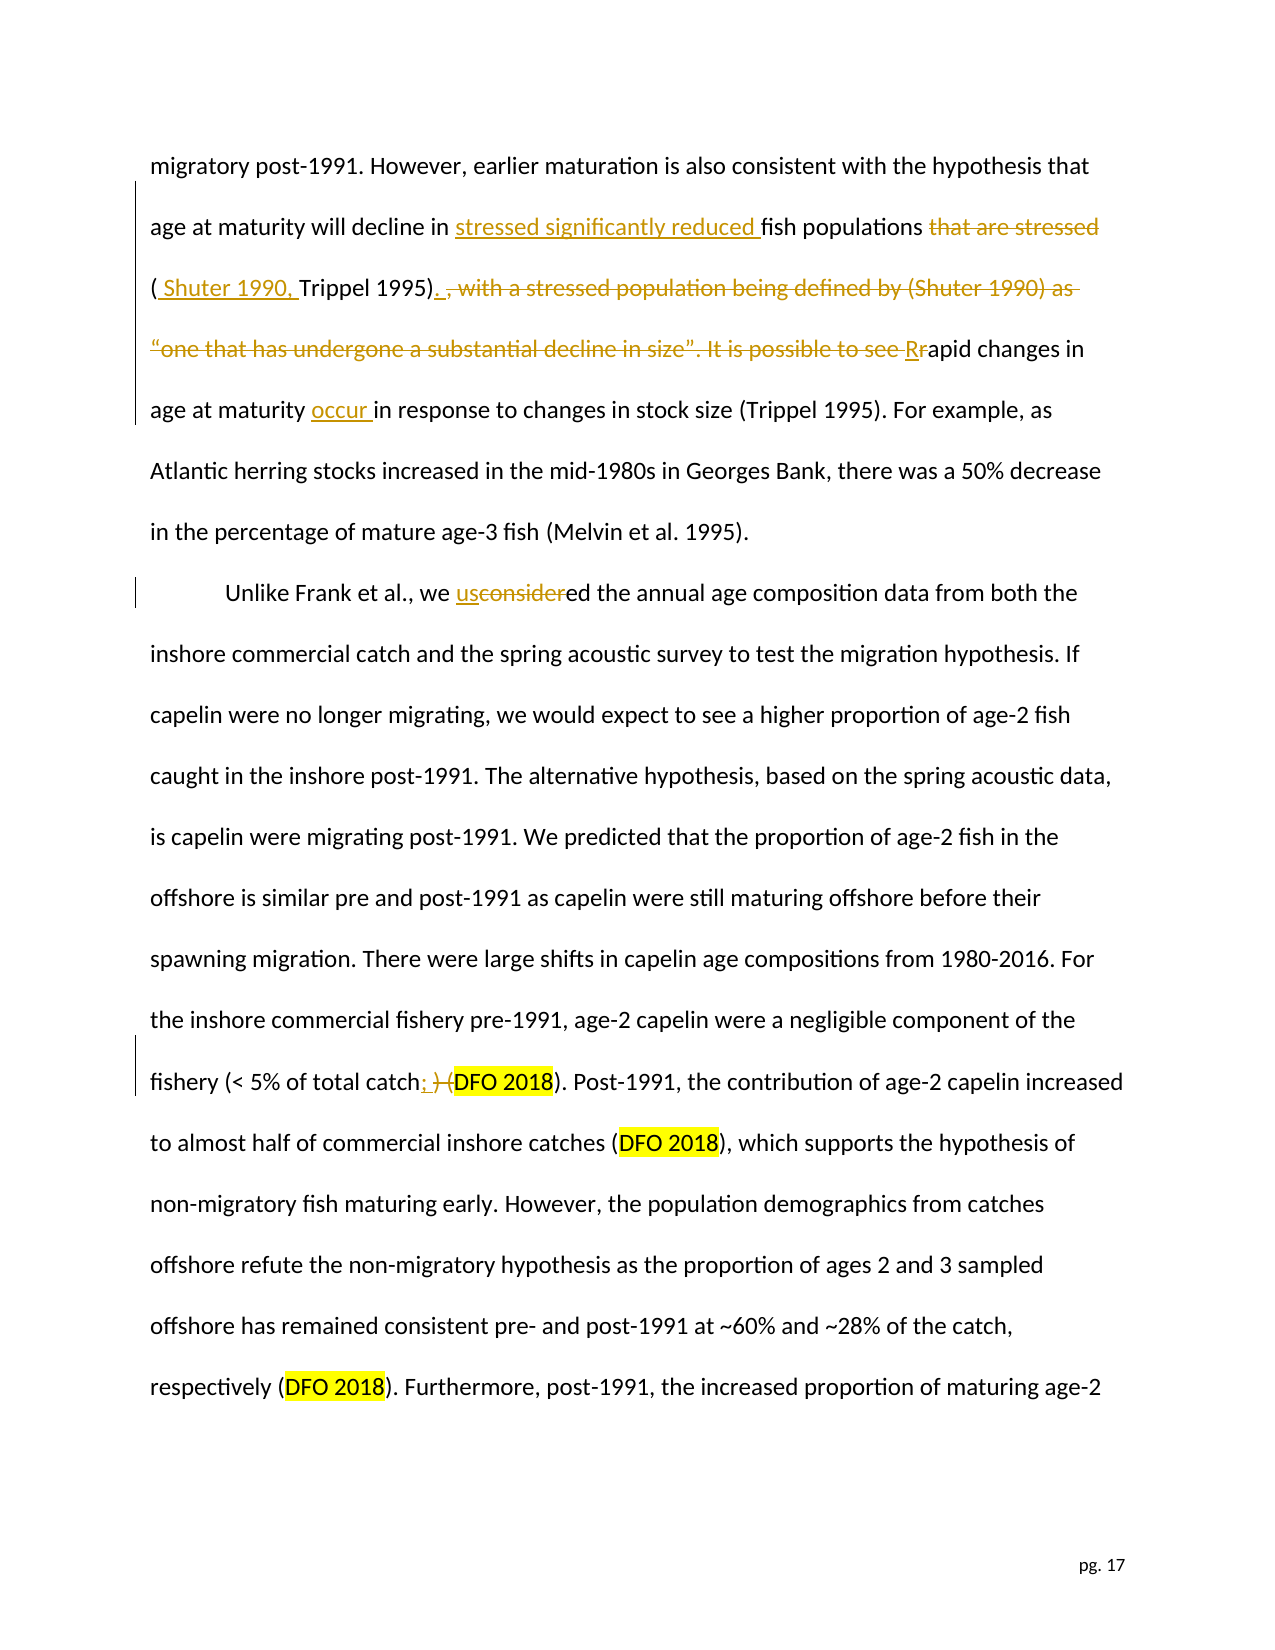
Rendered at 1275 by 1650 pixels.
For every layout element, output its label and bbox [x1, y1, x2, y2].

text [150, 150, 1125, 547]
text [150, 577, 1125, 1401]
